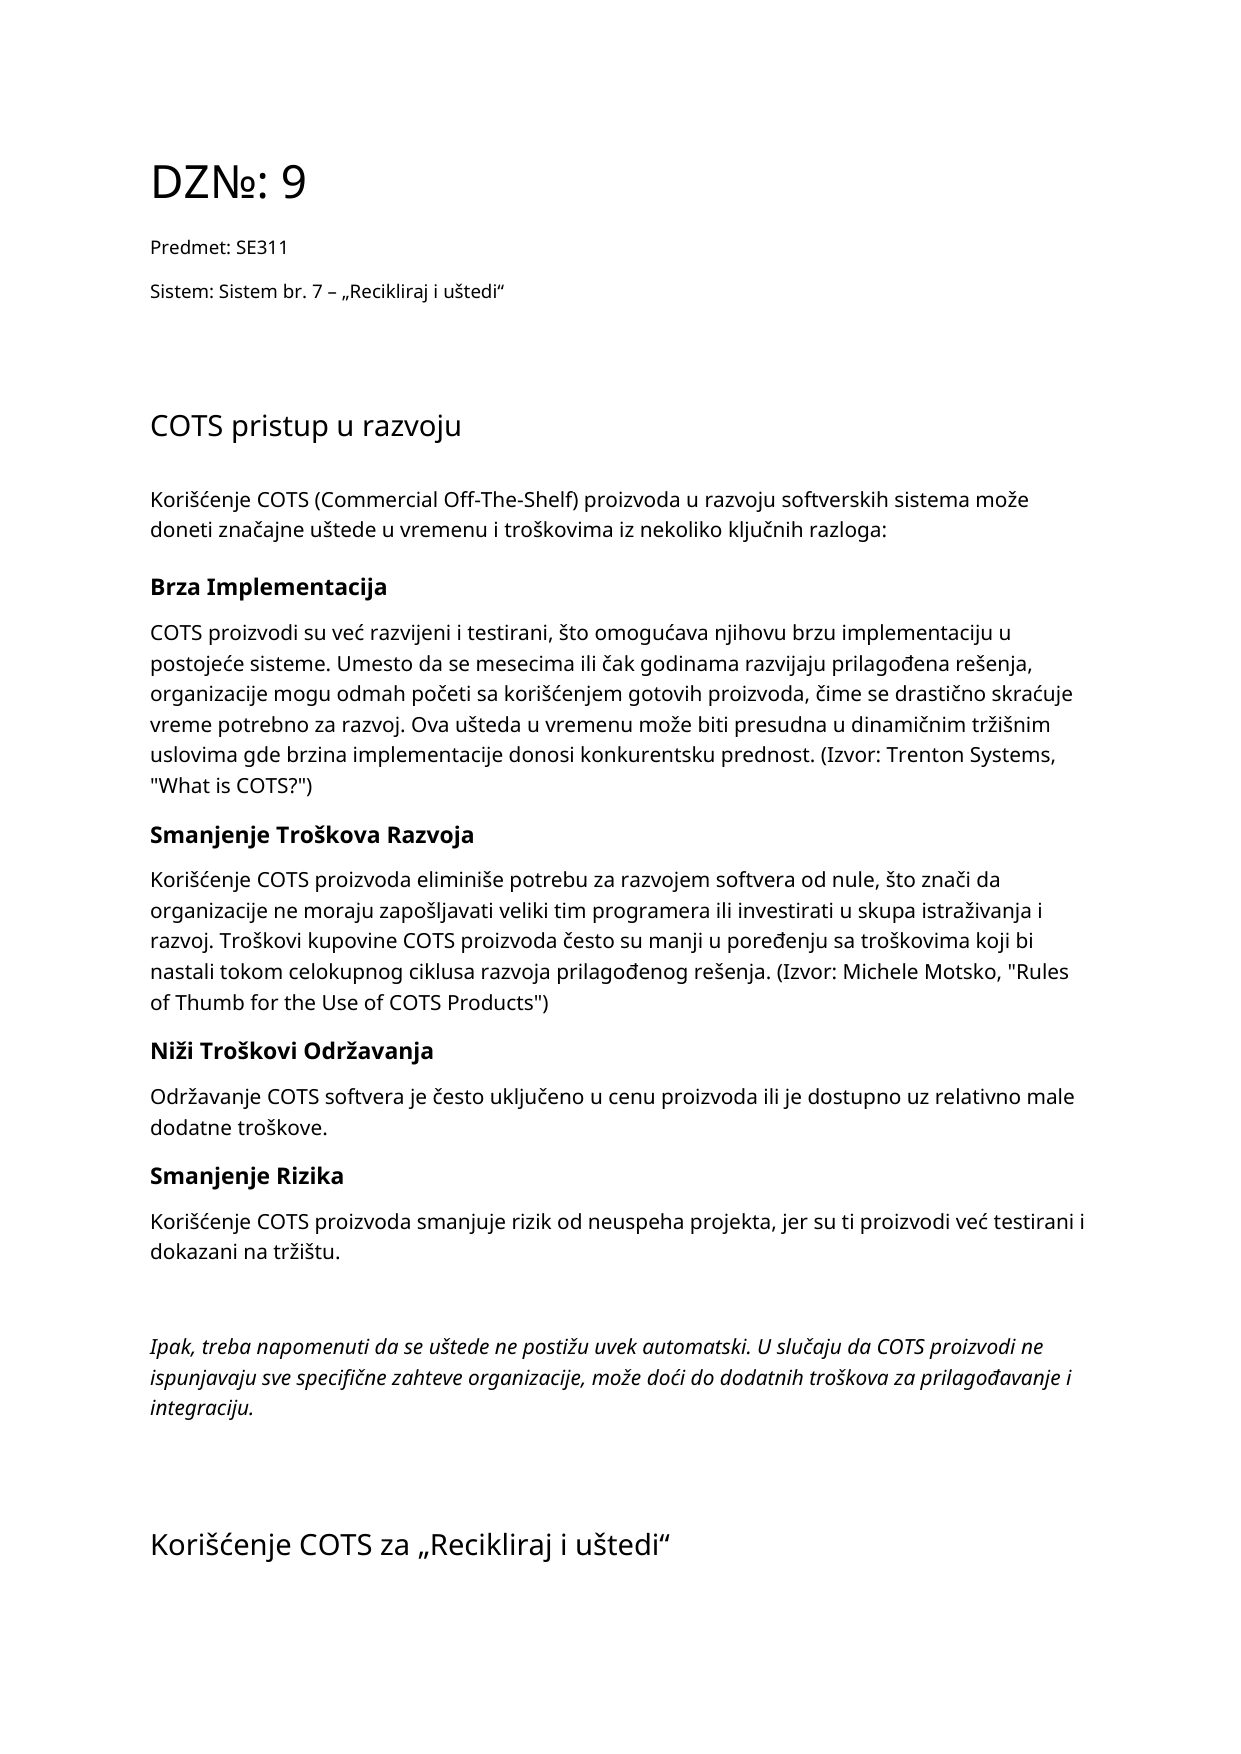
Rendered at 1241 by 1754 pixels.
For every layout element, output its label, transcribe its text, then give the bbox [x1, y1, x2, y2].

subtitle Predmet: SE311 [150, 234, 1090, 259]
text Smanjenje Rizika [150, 1160, 1090, 1191]
text Održavanje COTS softvera je često uključeno u cenu proizvoda ili je dostupno uz relativno male dodatne troškove. [150, 1082, 1090, 1141]
title DZ№: 9 [150, 150, 1090, 212]
subtitle Korišćenje COTS za „Recikliraj i uštedi“ [150, 1524, 1090, 1564]
subtitle COTS pristup u razvoju [150, 406, 1090, 445]
text Ipak, treba napomenuti da se uštede ne postižu uvek automatski. U slučaju da COTS proizvodi ne ispunjavaju sve specifične zahteve organizacije, može doći do dodatnih troškova za prilagođavanje i integraciju. [150, 1332, 1090, 1422]
text Sistem: Sistem br. 7 – „Recikliraj i uštedi“ [150, 278, 1090, 304]
text Brza Implementacija [150, 571, 1090, 602]
text Korišćenje COTS proizvoda eliminiše potrebu za razvojem softvera od nule, što znači da organizacije ne moraju zapošljavati veliki tim programera ili investirati u skupa istraživanja i razvoj. Troškovi kupovine COTS proizvoda često su manji u poređenju sa troškovima koji bi nastali tokom celokupnog ciklusa razvoja prilagođenog rešenja. (Izvor: Michele Motsko, "Rules of Thumb for the Use of COTS Products") [150, 865, 1090, 1016]
text Korišćenje COTS proizvoda smanjuje rizik od neuspeha projekta, jer su ti proizvodi već testirani i dokazani na tržištu. [150, 1207, 1090, 1266]
text Niži Troškovi Održavanja [150, 1035, 1090, 1066]
text Smanjenje Troškova Razvoja [150, 818, 1090, 850]
text Korišćenje COTS (Commercial Off-The-Shelf) proizvoda u razvoju softverskih sistema može doneti značajne uštede u vremenu i troškovima iz nekoliko ključnih razloga: [150, 485, 1090, 544]
text COTS proizvodi su već razvijeni i testirani, što omogućava njihovu brzu implementaciju u postojeće sisteme. Umesto da se mesecima ili čak godinama razvijaju prilagođena rešenja, organizacije mogu odmah početi sa korišćenjem gotovih proizvoda, čime se drastično skraćuje vreme potrebno za razvoj. Ova ušteda u vremenu može biti presudna u dinamičnim tržišnim uslovima gde brzina implementacije donosi konkurentsku prednost. (Izvor: Trenton Systems, "What is COTS?") [150, 618, 1090, 800]
